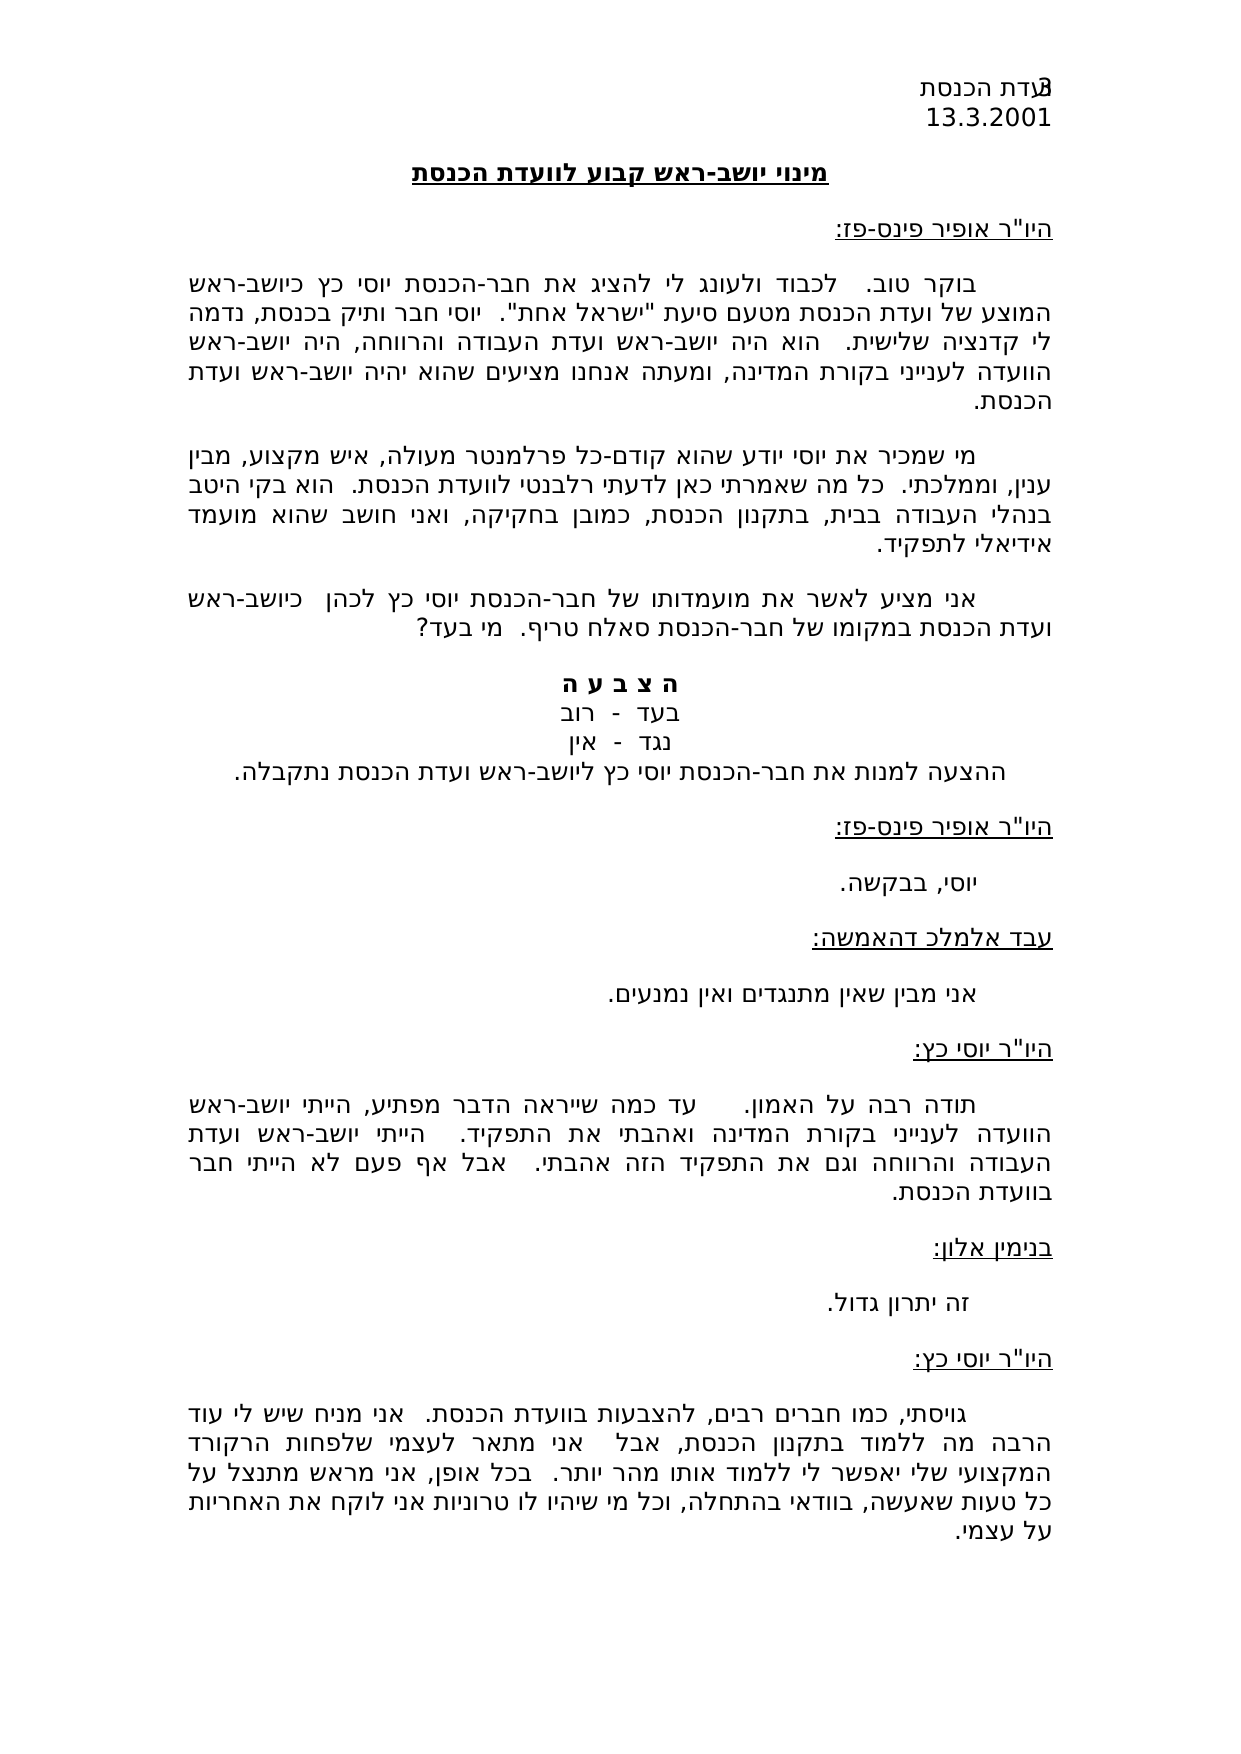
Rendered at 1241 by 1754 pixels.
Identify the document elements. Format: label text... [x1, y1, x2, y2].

text בעד - רוב [187, 698, 1053, 727]
subtitle ה צ ב ע ה [187, 669, 1053, 698]
text ההצעה למנות את חבר-הכנסת יוסי כץ ליושב-ראש ועדת הכנסת נתקבלה. [187, 757, 1053, 786]
text בנימין אלון: [187, 1233, 1053, 1262]
text גויסתי, כמו חברים רבים, להצבעות בוועדת הכנסת. אני מניח שיש לי עוד הרבה מה ללמוד בתקנון הכנסת, אבל אני מתאר לעצמי שלפחות הרקורד המקצועי שלי יאפשר לי ללמוד אותו מהר יותר. בכל אופן, אני מראש מתנצל על כל טעות שאעשה, בוודאי בהתחלה, וכל מי שיהיו לו טרוניות אני לוקח את האחריות על עצמי. [187, 1399, 1053, 1545]
text אני מציע לאשר את מועמדותו של חבר-הכנסת יוסי כץ לכהן כיושב-ראש ועדת הכנסת במקומו של חבר-הכנסת סאלח טריף. מי בעד? [187, 584, 1053, 643]
text נגד - אין [187, 727, 1053, 757]
text היו"ר אופיר פינס-פז: [187, 214, 1053, 243]
text אני מבין שאין מתנגדים ואין נמנעים. [187, 979, 1053, 1008]
text היו"ר אופיר פינס-פז: [187, 812, 1053, 841]
text היו"ר יוסי כץ: [187, 1344, 1053, 1373]
text זה יתרון גדול. [187, 1288, 1053, 1317]
text בוקר טוב. לכבוד ולעונג לי להציג את חבר-הכנסת יוסי כץ כיושב-ראש המוצע של ועדת הכנסת מטעם סיעת "ישראל אחת". יוסי חבר ותיק בכנסת, נדמה לי קדנציה שלישית. הוא היה יושב-ראש ועדת העבודה והרווחה, היה יושב-ראש הוועדה לענייני בקורת המדינה, ומעתה אנחנו מציעים שהוא יהיה יושב-ראש ועדת הכנסת. [187, 269, 1053, 415]
text יוסי, בבקשה. [187, 868, 1053, 897]
text מינוי יושב-ראש קבוע לוועדת הכנסת [187, 158, 1053, 187]
text תודה רבה על האמון. עד כמה שייראה הדבר מפתיע, הייתי יושב-ראש הוועדה לענייני בקורת המדינה ואהבתי את התפקיד. הייתי יושב-ראש ועדת העבודה והרווחה וגם את התפקיד הזה אהבתי. אבל אף פעם לא הייתי חבר בוועדת הכנסת. [187, 1090, 1053, 1206]
text היו"ר יוסי כץ: [187, 1034, 1053, 1063]
text מי שמכיר את יוסי יודע שהוא קודם-כל פרלמנטר מעולה, איש מקצוע, מבין ענין, וממלכתי. כל מה שאמרתי כאן לדעתי רלבנטי לוועדת הכנסת. הוא בקי היטב בנהלי העבודה בבית, בתקנון הכנסת, כמובן בחקיקה, ואני חושב שהוא מועמד אידיאלי לתפקיד. [187, 441, 1053, 558]
text עבד אלמלכ דהאמשה: [187, 923, 1053, 952]
